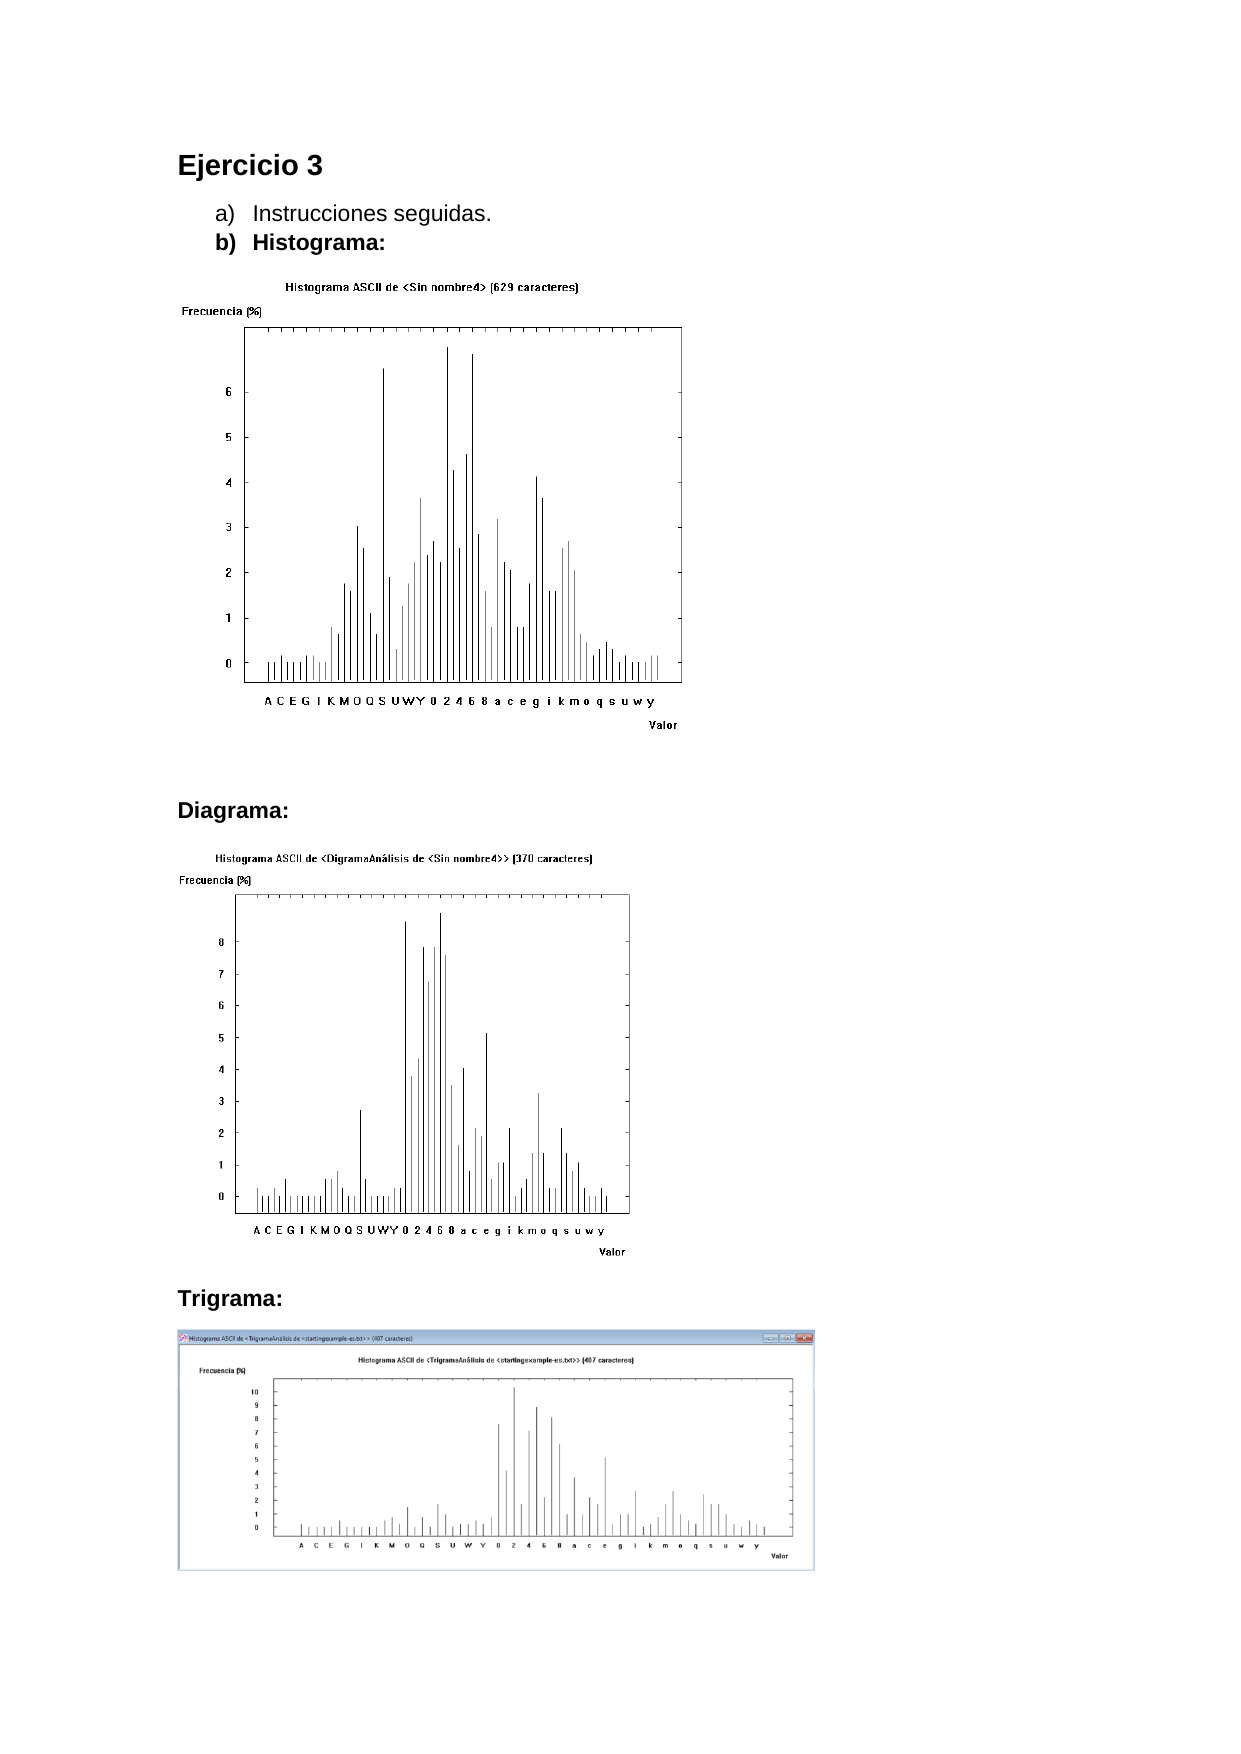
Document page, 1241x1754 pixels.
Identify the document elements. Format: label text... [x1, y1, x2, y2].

subtitle Ejercicio 3 [177, 148, 1063, 181]
text Trigrama: [177, 1284, 1063, 1311]
text Diagrama: [177, 797, 1063, 823]
picture [177, 273, 693, 733]
picture [177, 1329, 815, 1571]
picture [177, 841, 635, 1266]
list Instrucciones seguidas. [215, 200, 1063, 227]
list Histograma: [215, 229, 1063, 255]
